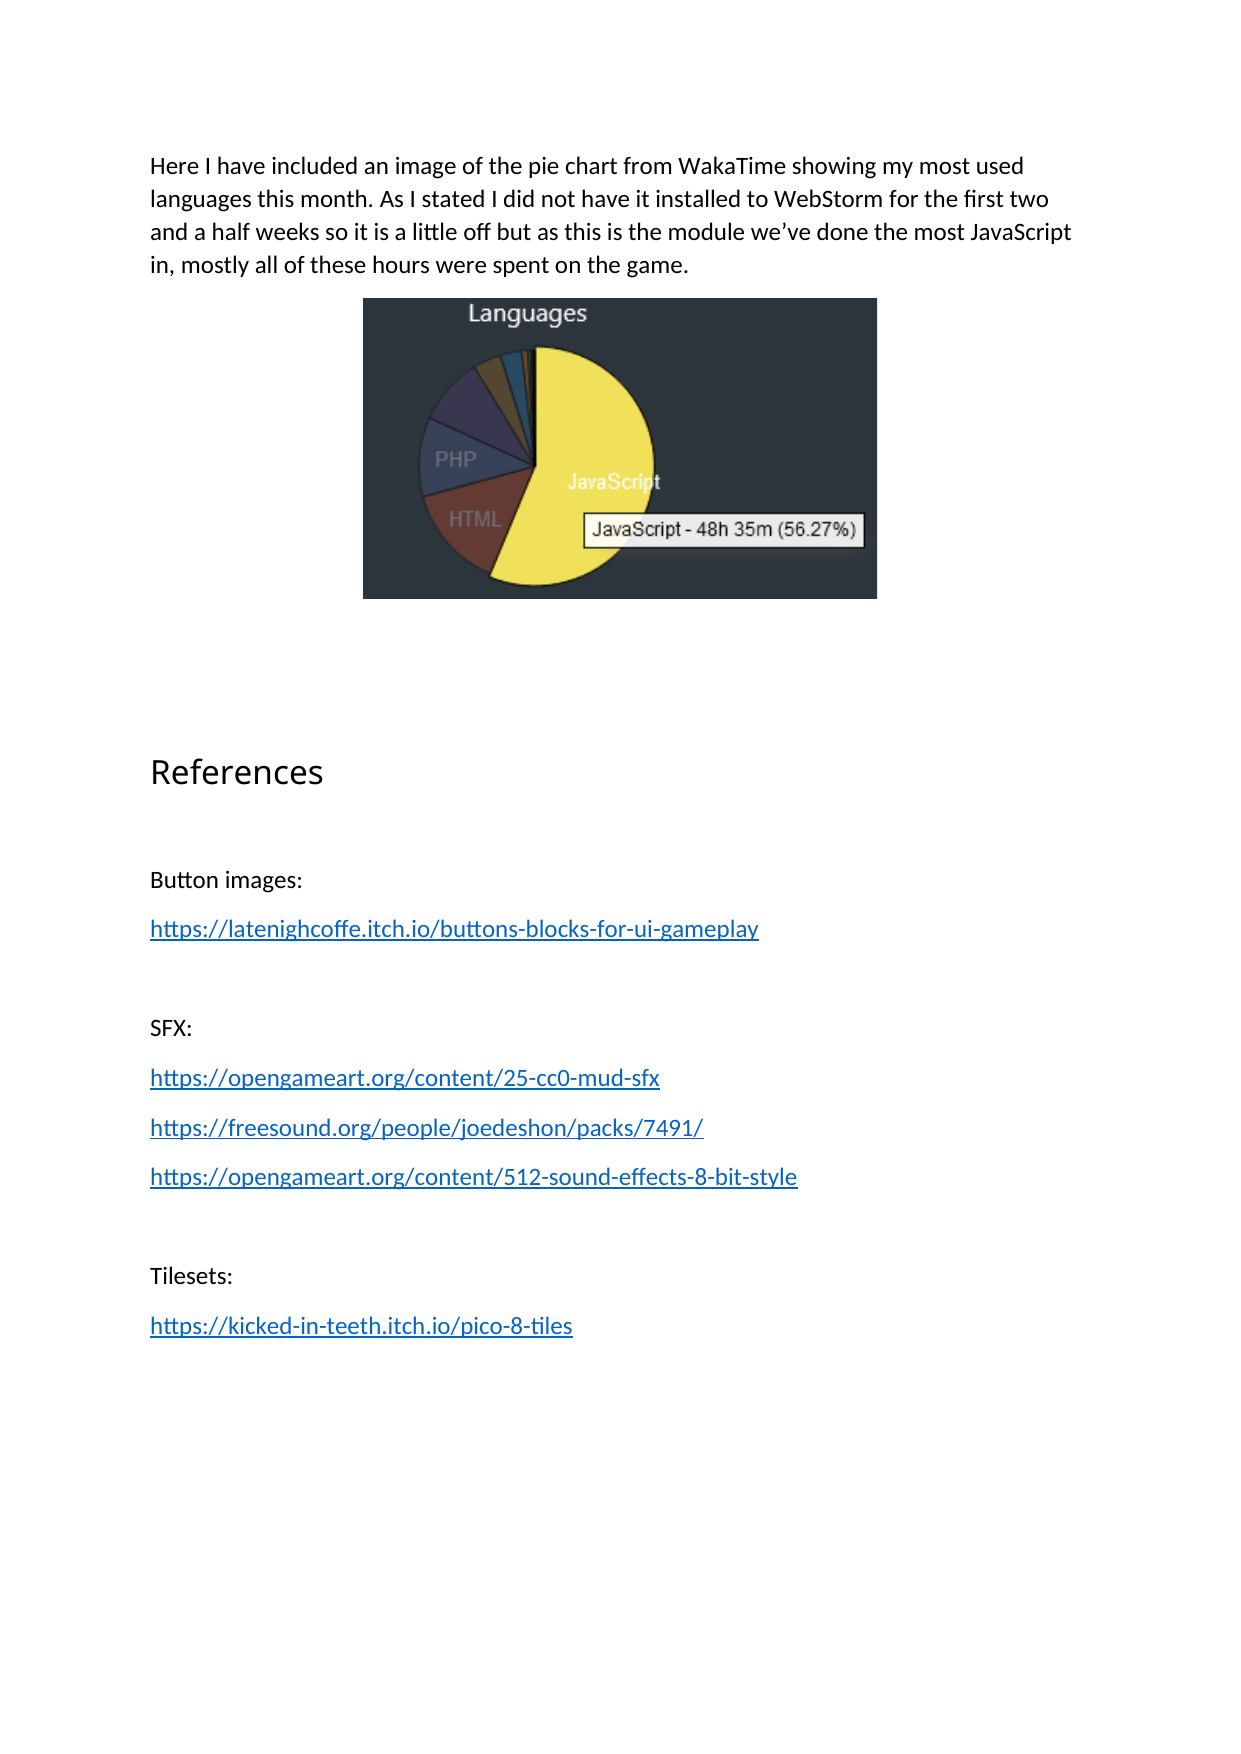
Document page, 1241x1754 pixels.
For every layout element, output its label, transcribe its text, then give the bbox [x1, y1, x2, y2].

text https://kicked-in-teeth.itch.io/pico-8-tiles [150, 1310, 1090, 1341]
text Button images: [150, 864, 1090, 894]
text https://latenighcoffe.itch.io/buttons-blocks-for-ui-gameplay [150, 913, 1090, 944]
text References [150, 748, 1090, 794]
text https://opengameart.org/content/512-sound-effects-8-bit-style [150, 1161, 1090, 1192]
text https://freesound.org/people/joedeshon/packs/7491/ [150, 1112, 1090, 1142]
picture [363, 298, 878, 599]
text Here I have included an image of the pie chart from WakaTime showing my most used languages this month. As I stated I did not have it installed to WebStorm for the first two and a half weeks so it is a little off but as this is the module we’ve done the most JavaScript in, mostly all of these hours were spent on the game. [150, 150, 1090, 279]
text Tilesets: [150, 1260, 1090, 1291]
text https://opengameart.org/content/25-cc0-mud-sfx [150, 1062, 1090, 1093]
text SFX: [150, 1012, 1090, 1043]
